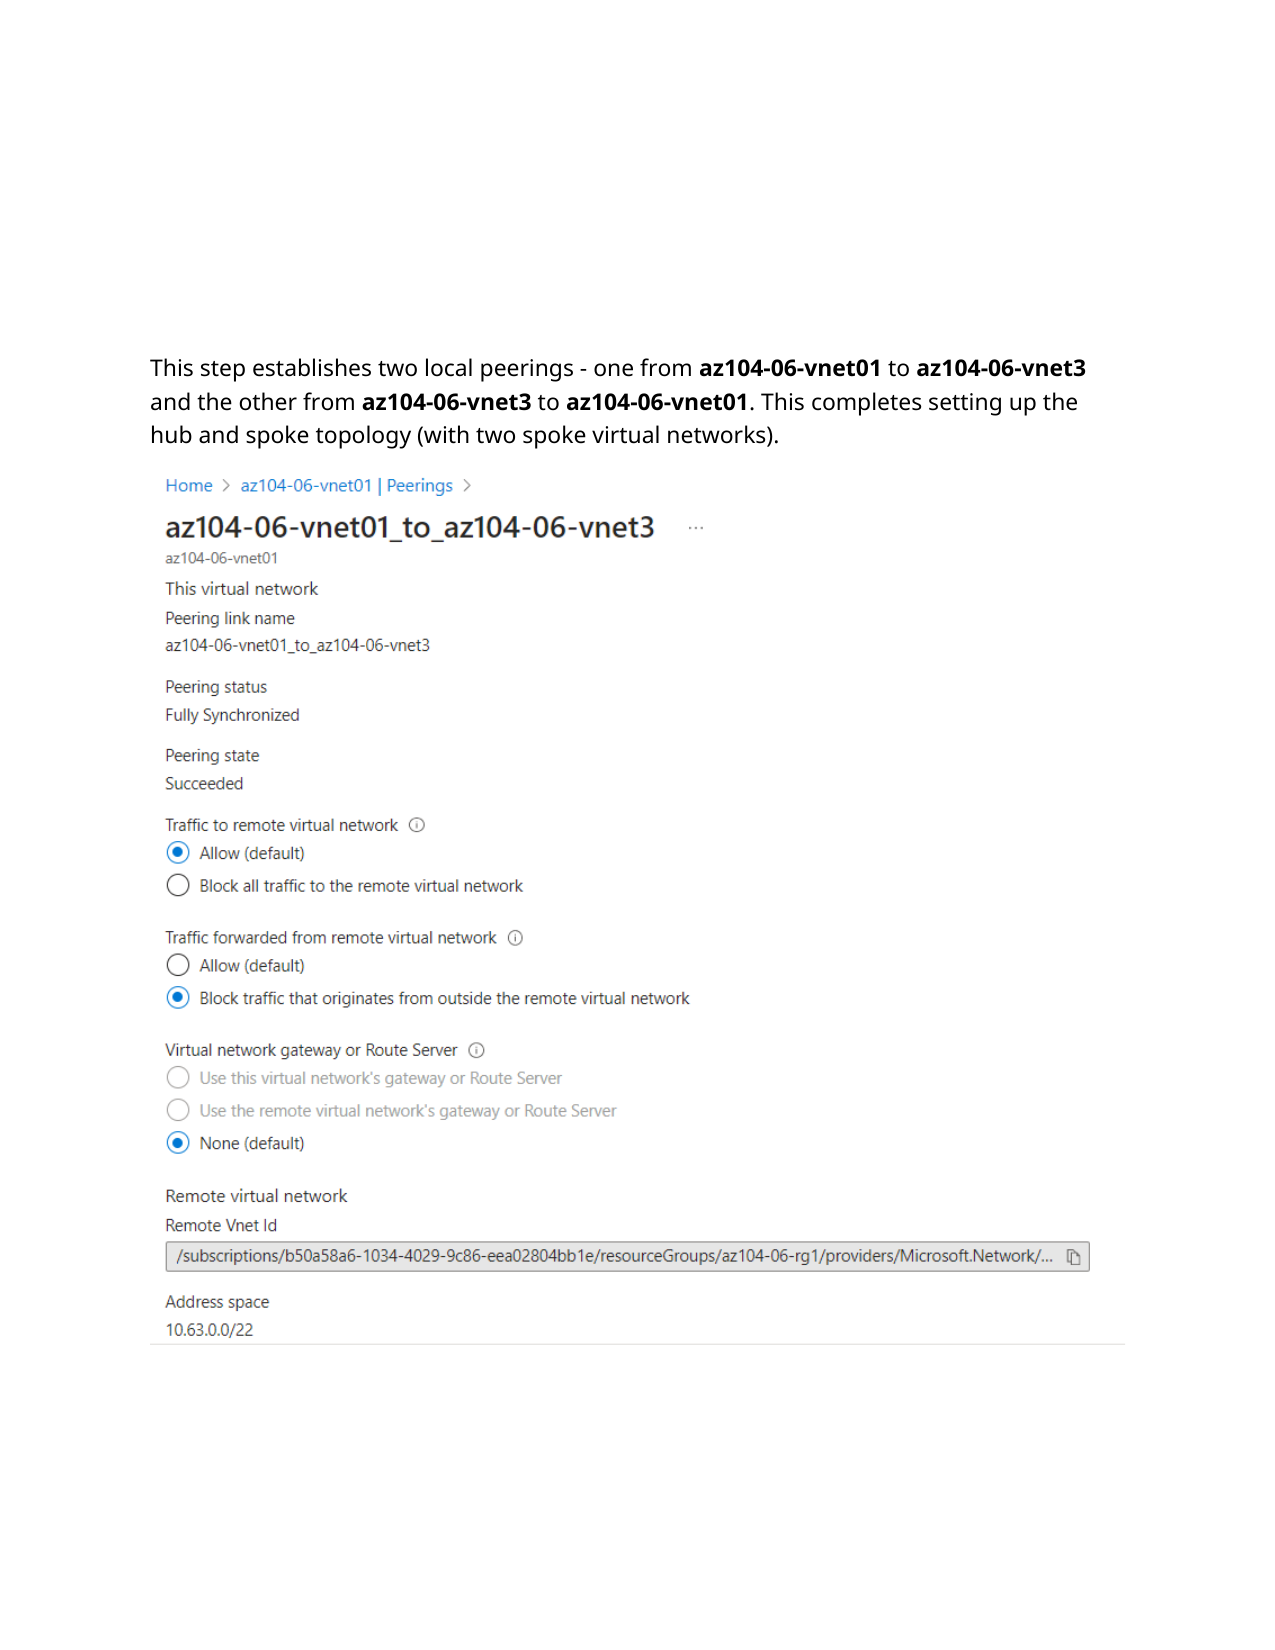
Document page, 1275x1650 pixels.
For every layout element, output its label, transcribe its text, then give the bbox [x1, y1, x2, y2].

picture [150, 469, 1125, 1346]
text This step establishes two local peerings - one from az104-06-vnet01 to az104-06-vnet3 and the other from az104-06-vnet3 to az104-06-vnet01. This completes setting up the hub and spoke topology (with two spoke virtual networks). [150, 352, 1125, 450]
